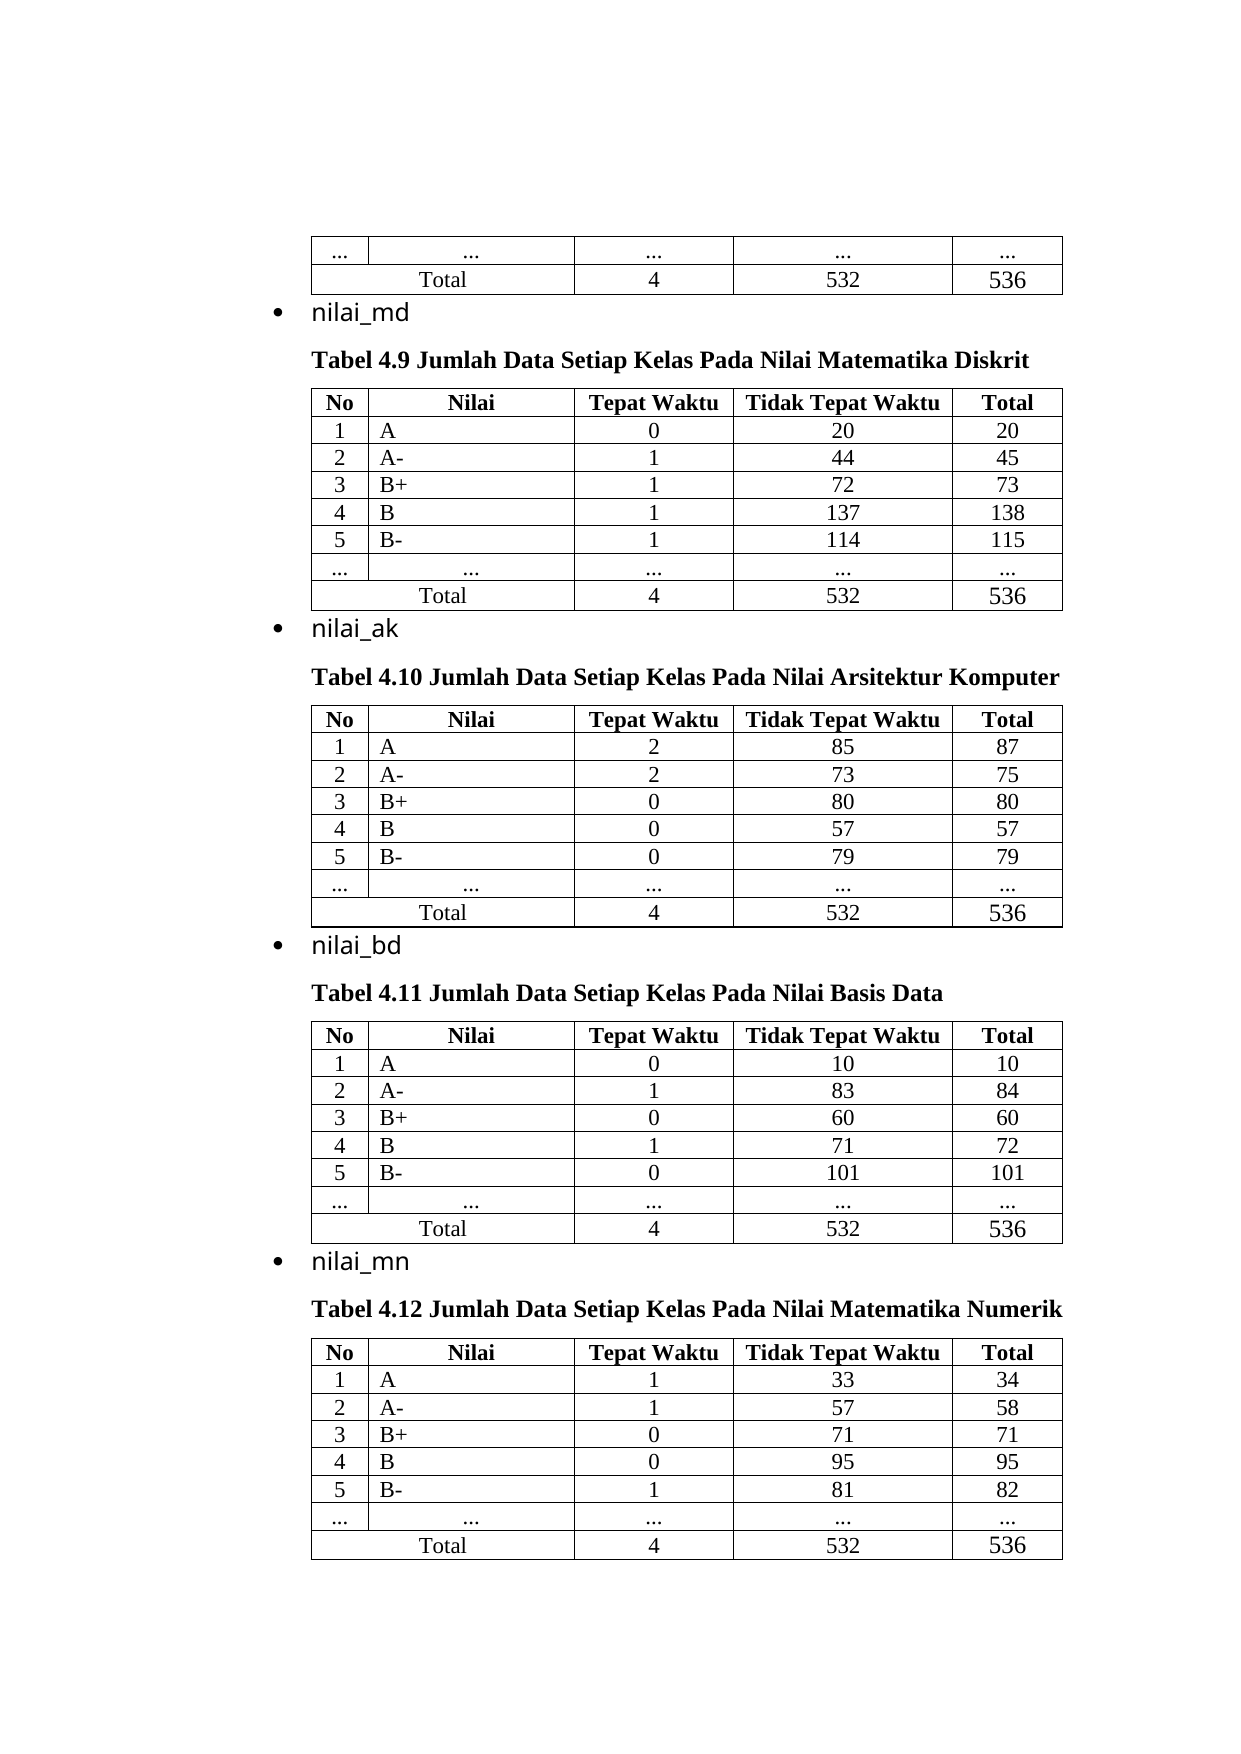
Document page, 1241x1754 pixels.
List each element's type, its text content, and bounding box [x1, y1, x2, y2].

table_cell 138 [953, 499, 1062, 525]
table_cell 4 [575, 581, 733, 610]
table_cell 0 [575, 843, 733, 869]
table_cell 60 [953, 1105, 1062, 1131]
table_header Total [953, 1339, 1062, 1365]
table_cell 71 [734, 1421, 952, 1447]
table_header No [312, 706, 368, 732]
table_cell B+ [369, 1105, 574, 1131]
table_cell 3 [312, 1105, 368, 1131]
table_cell 536 [953, 1531, 1062, 1559]
table_cell 1 [575, 526, 733, 553]
table_cell 72 [953, 1132, 1062, 1158]
table_header Tepat Waktu [575, 1022, 733, 1049]
table_cell Total [312, 1531, 574, 1559]
table_cell 44 [734, 444, 952, 471]
table_cell 536 [953, 1214, 1062, 1243]
table_cell B- [369, 843, 574, 869]
table_cell 75 [953, 761, 1062, 787]
table_cell ... [734, 554, 952, 580]
table_cell 58 [953, 1394, 1062, 1420]
table_cell 536 [953, 898, 1062, 926]
table_cell 34 [953, 1366, 1062, 1392]
table_cell 87 [953, 733, 1062, 759]
table_cell 5 [312, 1476, 368, 1502]
table_cell 60 [734, 1105, 952, 1131]
table_cell 73 [953, 472, 1062, 498]
table_cell 95 [953, 1448, 1062, 1475]
table_cell ... [575, 1187, 733, 1213]
table_cell 1 [575, 1366, 733, 1392]
text Tabel 4.10 Jumlah Data Setiap Kelas Pada Nilai Arsitektur Komputer [236, 662, 1063, 690]
table_header No [312, 1022, 368, 1049]
table_header Nilai [369, 1022, 574, 1049]
table_cell 0 [575, 1050, 733, 1076]
table_cell 1 [575, 472, 733, 498]
table_cell 73 [734, 761, 952, 787]
table_cell B+ [369, 472, 574, 498]
table_cell 1 [575, 444, 733, 471]
table_cell ... [312, 870, 368, 897]
table_cell B [369, 1132, 574, 1158]
table_cell B- [369, 1159, 574, 1186]
table_cell 57 [734, 1394, 952, 1420]
table_cell 84 [953, 1077, 1062, 1103]
table_cell ... [734, 1503, 952, 1529]
table_cell 57 [953, 815, 1062, 842]
table_cell 532 [734, 1531, 952, 1559]
table_cell 0 [575, 788, 733, 814]
table_cell 5 [312, 843, 368, 869]
table_cell A [369, 1366, 574, 1392]
table_cell 2 [312, 1394, 368, 1420]
table_cell ... [953, 1187, 1062, 1213]
table_header Nilai [369, 389, 574, 416]
table_cell ... [312, 554, 368, 580]
table_cell 0 [575, 1105, 733, 1131]
table_header No [312, 389, 368, 416]
table_cell 532 [734, 898, 952, 926]
table_header Tidak Tepat Waktu [734, 389, 952, 416]
table_cell 0 [575, 1159, 733, 1186]
table_cell 2 [575, 761, 733, 787]
table_cell 3 [312, 1421, 368, 1447]
table_cell 4 [575, 1531, 733, 1559]
table_cell 4 [312, 815, 368, 842]
table_cell A- [369, 444, 574, 471]
table_cell 1 [312, 1366, 368, 1392]
table_cell 1 [575, 1394, 733, 1420]
table_cell 2 [312, 444, 368, 471]
table_cell 101 [734, 1159, 952, 1186]
table_cell 5 [312, 526, 368, 553]
table_header Tidak Tepat Waktu [734, 706, 952, 732]
table_cell 4 [312, 1132, 368, 1158]
table_cell ... [369, 1503, 574, 1529]
table_cell 2 [575, 733, 733, 759]
table_cell B [369, 815, 574, 842]
table_cell 4 [575, 898, 733, 926]
table_cell ... [953, 1503, 1062, 1529]
table_cell 536 [953, 581, 1062, 610]
table_cell B [369, 1448, 574, 1475]
list nilai_mn [274, 1244, 1063, 1278]
table_cell 20 [734, 417, 952, 443]
table_cell 1 [575, 1132, 733, 1158]
table_header Nilai [369, 706, 574, 732]
table_header Tidak Tepat Waktu [734, 1339, 952, 1365]
table_cell 532 [734, 265, 952, 293]
table_cell ... [312, 1503, 368, 1529]
table_cell 33 [734, 1366, 952, 1392]
table_cell 71 [734, 1132, 952, 1158]
table_cell 536 [953, 265, 1062, 293]
table_cell Total [312, 898, 574, 926]
table_cell 4 [575, 1214, 733, 1243]
table_header Total [953, 389, 1062, 416]
table_cell ... [369, 870, 574, 897]
table_cell 2 [312, 1077, 368, 1103]
table_cell ... [575, 870, 733, 897]
table_cell 532 [734, 1214, 952, 1243]
table_cell 45 [953, 444, 1062, 471]
table_cell ... [369, 1187, 574, 1213]
table_cell 101 [953, 1159, 1062, 1186]
table_cell Total [312, 1214, 574, 1243]
table_cell ... [953, 870, 1062, 897]
table_cell 10 [953, 1050, 1062, 1076]
text Tabel 4.9 Jumlah Data Setiap Kelas Pada Nilai Matematika Diskrit [236, 345, 1063, 374]
table_cell ... [575, 237, 733, 264]
table_cell 82 [953, 1476, 1062, 1502]
table_cell ... [953, 554, 1062, 580]
table_cell 0 [575, 417, 733, 443]
table_cell B [369, 499, 574, 525]
table_cell B+ [369, 1421, 574, 1447]
table_header Tepat Waktu [575, 1339, 733, 1365]
table_cell 79 [953, 843, 1062, 869]
table_cell ... [312, 1187, 368, 1213]
table_cell 4 [575, 265, 733, 293]
table_cell 0 [575, 815, 733, 842]
table_cell 3 [312, 788, 368, 814]
table_cell 57 [734, 815, 952, 842]
table_cell Total [312, 265, 574, 293]
table_cell 1 [575, 499, 733, 525]
table_header Nilai [369, 1339, 574, 1365]
table_header Tepat Waktu [575, 706, 733, 732]
table_cell 80 [953, 788, 1062, 814]
table_cell 1 [312, 733, 368, 759]
table_cell B+ [369, 788, 574, 814]
table_cell 532 [734, 581, 952, 610]
table_cell ... [575, 1503, 733, 1529]
table_cell 71 [953, 1421, 1062, 1447]
table_header Tepat Waktu [575, 389, 733, 416]
table_header Total [953, 706, 1062, 732]
table_cell 2 [312, 761, 368, 787]
table_cell A- [369, 1077, 574, 1103]
table_cell 81 [734, 1476, 952, 1502]
table_cell 114 [734, 526, 952, 553]
table_cell A [369, 733, 574, 759]
table_cell A [369, 1050, 574, 1076]
table_cell 3 [312, 472, 368, 498]
table_cell ... [575, 554, 733, 580]
table_cell 10 [734, 1050, 952, 1076]
list nilai_md [274, 294, 1063, 328]
table_cell A [369, 417, 574, 443]
table_cell 0 [575, 1421, 733, 1447]
table_cell 85 [734, 733, 952, 759]
table_cell 72 [734, 472, 952, 498]
text Tabel 4.11 Jumlah Data Setiap Kelas Pada Nilai Basis Data [236, 978, 1063, 1007]
table_cell 137 [734, 499, 952, 525]
table_cell 0 [575, 1448, 733, 1475]
table_cell 80 [734, 788, 952, 814]
table_cell ... [734, 870, 952, 897]
table_cell A- [369, 1394, 574, 1420]
table_cell A- [369, 761, 574, 787]
table_cell ... [734, 1187, 952, 1213]
table_cell 4 [312, 1448, 368, 1475]
table_cell 79 [734, 843, 952, 869]
table_header No [312, 1339, 368, 1365]
table_cell 1 [575, 1077, 733, 1103]
table_cell B- [369, 526, 574, 553]
table_cell 1 [312, 1050, 368, 1076]
table_cell ... [734, 237, 952, 264]
table_cell 1 [575, 1476, 733, 1502]
table_cell 20 [953, 417, 1062, 443]
table_cell B- [369, 1476, 574, 1502]
table_cell ... [953, 237, 1062, 264]
table_cell ... [312, 237, 368, 264]
table_header Tidak Tepat Waktu [734, 1022, 952, 1049]
list nilai_bd [274, 927, 1063, 961]
table_cell 1 [312, 417, 368, 443]
table_cell 4 [312, 499, 368, 525]
table_cell 5 [312, 1159, 368, 1186]
text Tabel 4.12 Jumlah Data Setiap Kelas Pada Nilai Matematika Numerik [236, 1294, 1063, 1323]
table_cell ... [369, 554, 574, 580]
table_cell 83 [734, 1077, 952, 1103]
table_cell 95 [734, 1448, 952, 1475]
table_cell Total [312, 581, 574, 610]
table_cell 115 [953, 526, 1062, 553]
list nilai_ak [274, 611, 1063, 645]
table_header Total [953, 1022, 1062, 1049]
table_cell ... [369, 237, 574, 264]
